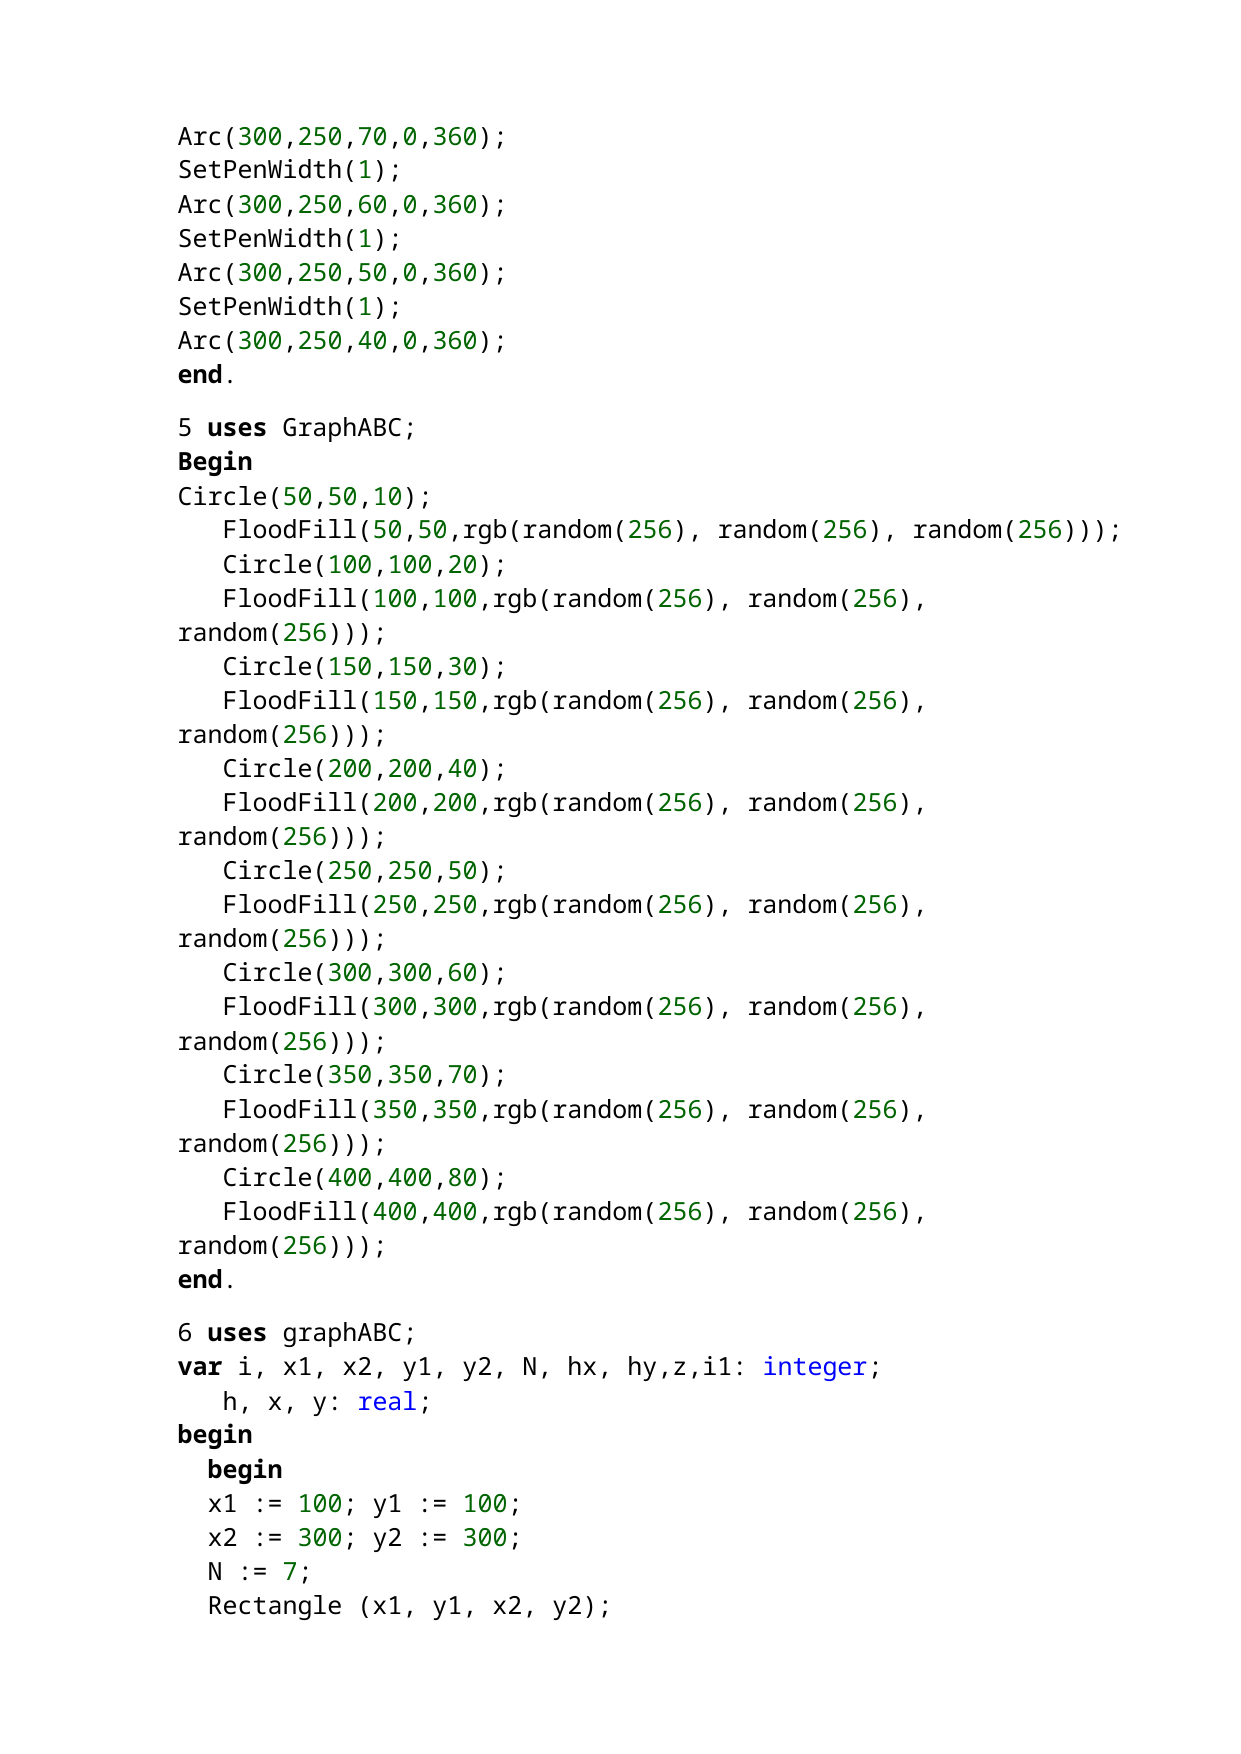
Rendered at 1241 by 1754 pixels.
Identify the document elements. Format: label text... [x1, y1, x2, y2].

text Arc(300,250,70,0,360); [177, 118, 1152, 152]
text Circle(400,400,80); [177, 1159, 1152, 1193]
text FloodFill(200,200,rgb(random(256), random(256), random(256))); [177, 785, 1152, 853]
text x1 := 100; y1 := 100; [177, 1485, 1152, 1519]
text Arc(300,250,50,0,360); [177, 254, 1152, 288]
text Circle(250,250,50); [177, 853, 1152, 887]
text Circle(300,300,60); [177, 955, 1152, 989]
text end. [177, 1262, 1152, 1296]
text FloodFill(150,150,rgb(random(256), random(256), random(256))); [177, 682, 1152, 751]
text Rectangle (x1, y1, x2, y2); [177, 1587, 1152, 1622]
text N := 7; [177, 1553, 1152, 1587]
text 5 uses GraphABC; [177, 410, 1152, 444]
text h, x, y: real; [177, 1383, 1152, 1417]
text SetPenWidth(1); [177, 220, 1152, 254]
text Circle(200,200,40); [177, 751, 1152, 785]
text var i, x1, x2, y1, y2, N, hx, hy,z,i1: integer; [177, 1349, 1152, 1383]
text FloodFill(250,250,rgb(random(256), random(256), random(256))); [177, 887, 1152, 955]
text end. [177, 357, 1152, 391]
text FloodFill(100,100,rgb(random(256), random(256), random(256))); [177, 580, 1152, 648]
text Arc(300,250,60,0,360); [177, 186, 1152, 220]
text x2 := 300; y2 := 300; [177, 1519, 1152, 1553]
text Circle(350,350,70); [177, 1057, 1152, 1091]
text Begin [177, 444, 1152, 478]
text Circle(50,50,10); [177, 478, 1152, 512]
text FloodFill(300,300,rgb(random(256), random(256), random(256))); [177, 989, 1152, 1057]
text 6 uses graphABC; [177, 1315, 1152, 1349]
text begin [177, 1451, 1152, 1485]
text SetPenWidth(1); [177, 288, 1152, 322]
text Circle(100,100,20); [177, 546, 1152, 580]
text Circle(150,150,30); [177, 648, 1152, 682]
text Arc(300,250,40,0,360); [177, 322, 1152, 357]
text FloodFill(350,350,rgb(random(256), random(256), random(256))); [177, 1091, 1152, 1159]
text FloodFill(50,50,rgb(random(256), random(256), random(256))); [177, 512, 1152, 546]
text FloodFill(400,400,rgb(random(256), random(256), random(256))); [177, 1193, 1152, 1262]
text SetPenWidth(1); [177, 152, 1152, 186]
text begin [177, 1417, 1152, 1451]
